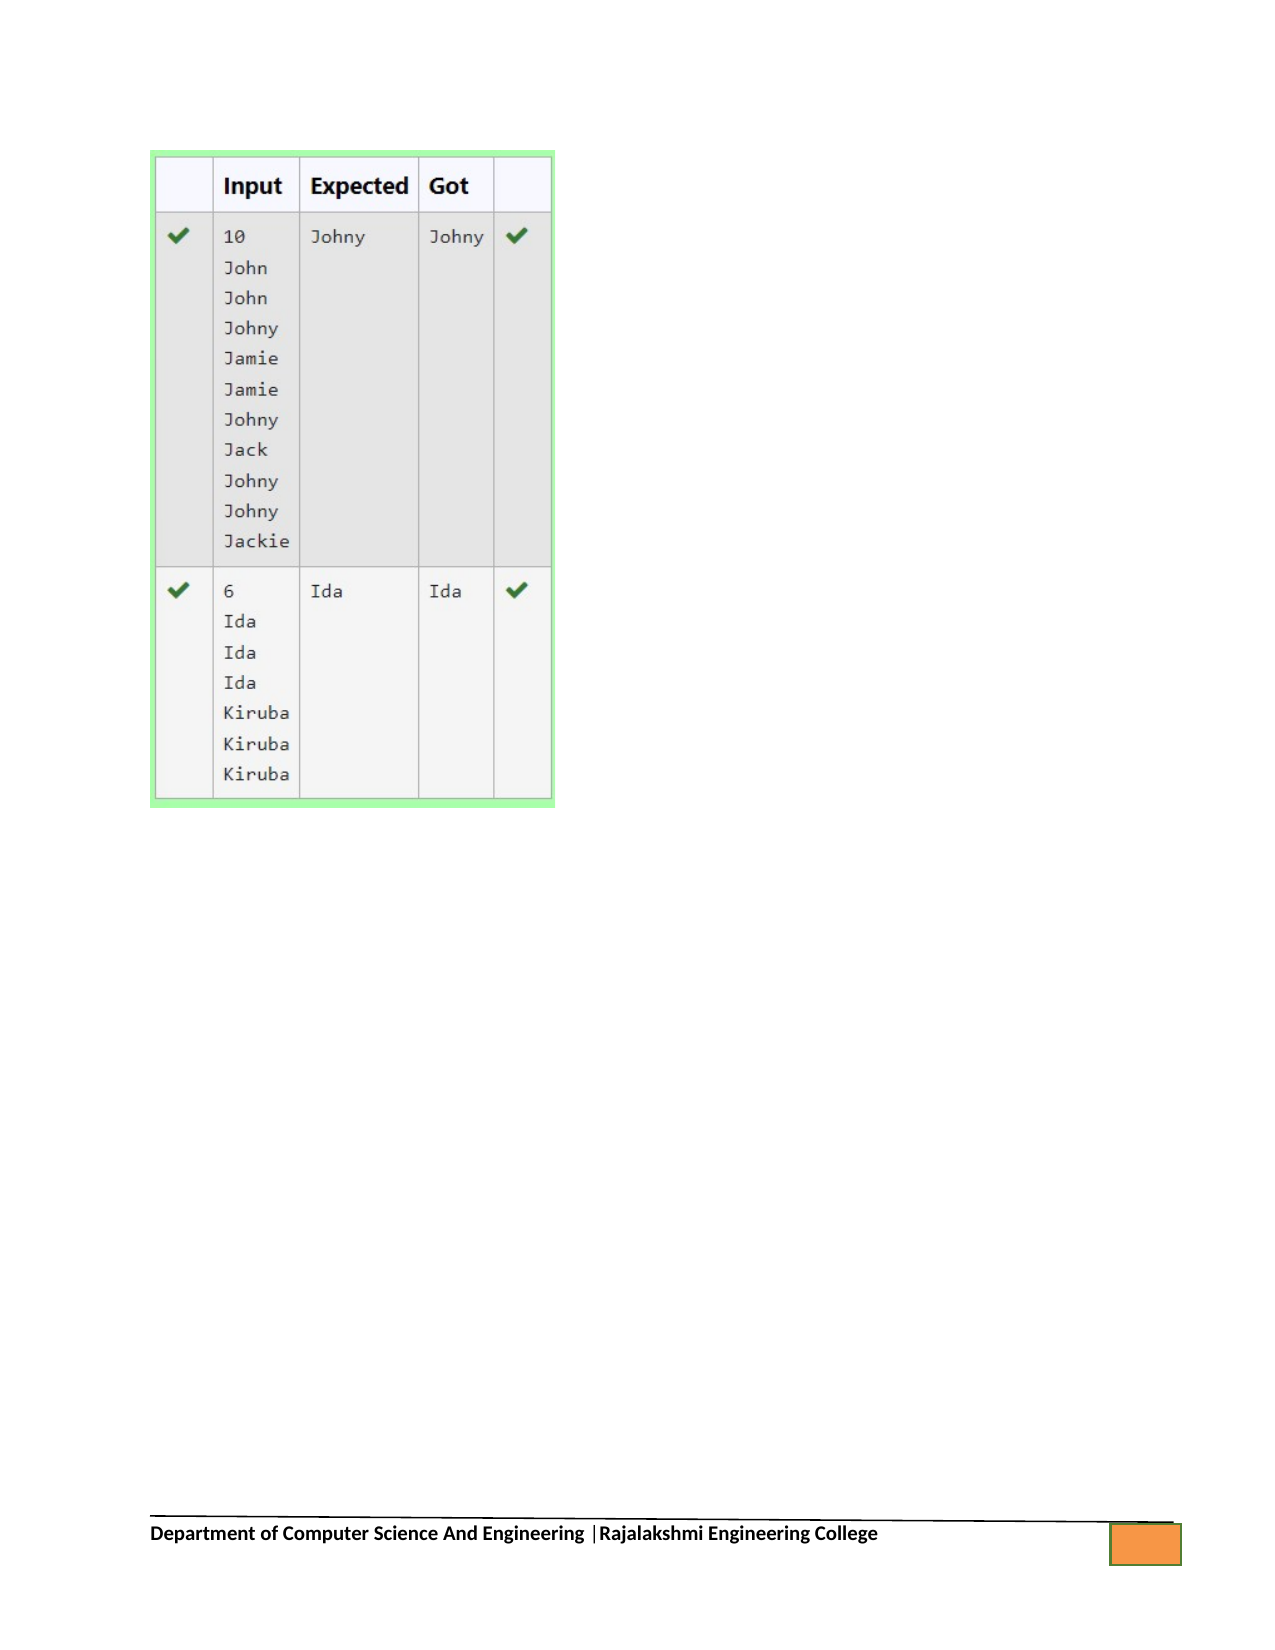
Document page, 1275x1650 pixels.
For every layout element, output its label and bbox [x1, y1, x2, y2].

picture [150, 150, 555, 808]
